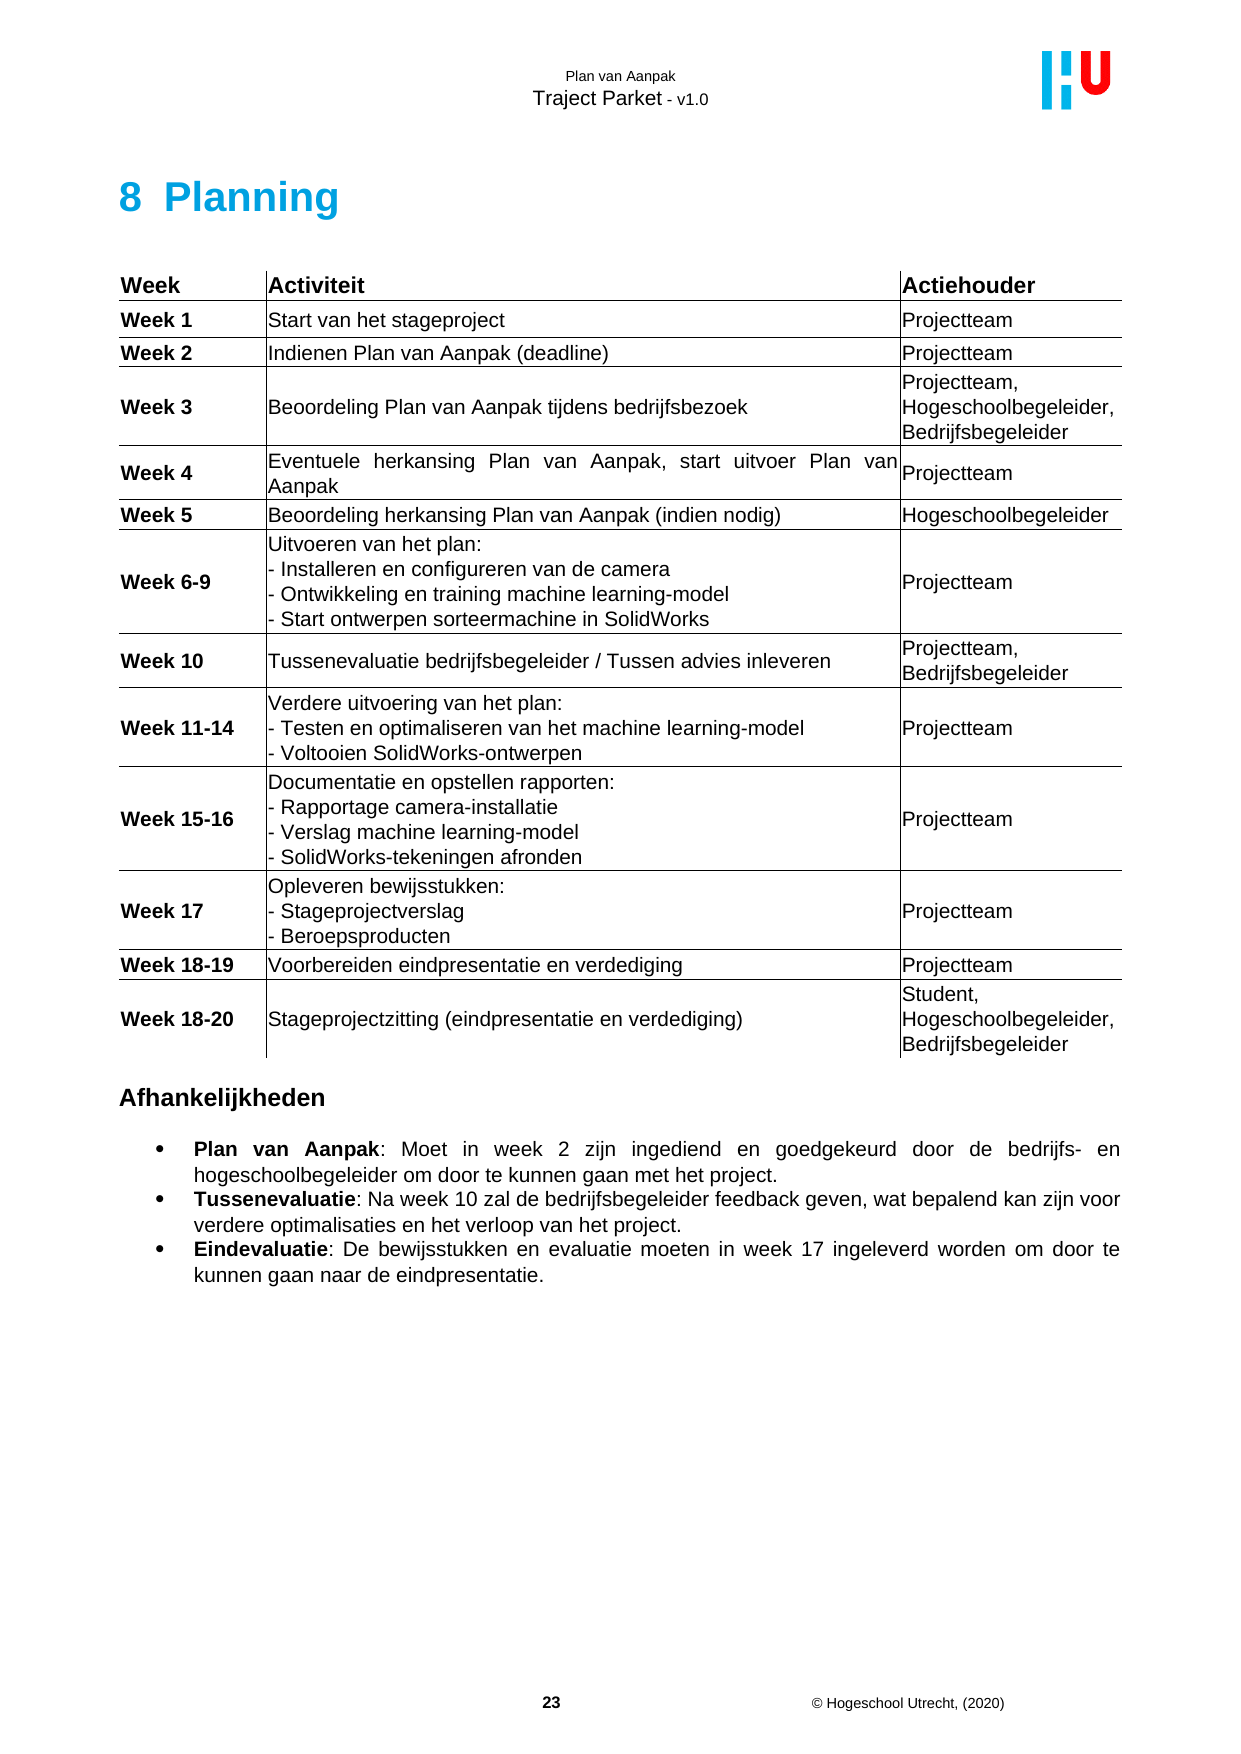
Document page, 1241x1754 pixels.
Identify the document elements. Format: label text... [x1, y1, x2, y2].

table_cell Stageprojectzitting (eindpresentatie en verdediging) [267, 980, 900, 1058]
table_cell Start van het stageproject [267, 301, 900, 337]
table_cell Projectteam [901, 530, 1122, 633]
table_header Week [119, 271, 266, 300]
table_cell Week 1 [119, 301, 266, 337]
table_cell Voorbereiden eindpresentatie en verdediging [267, 950, 900, 978]
subtitle Planning [119, 173, 1122, 221]
table_cell Opleveren bewijsstukken: - Stageprojectverslag - Beroepsproducten [267, 871, 900, 949]
table_cell Week 17 [119, 871, 266, 949]
table_cell Week 15-16 [119, 767, 266, 870]
table_header Actiehouder [901, 271, 1122, 300]
table_cell Projectteam, Hogeschoolbegeleider, Bedrijfsbegeleider [901, 367, 1122, 445]
table_cell Projectteam [901, 446, 1122, 499]
table_cell Week 3 [119, 367, 266, 445]
table_cell Projectteam, Bedrijfsbegeleider [901, 634, 1122, 687]
table_cell Week 10 [119, 634, 266, 687]
table_cell Projectteam [901, 871, 1122, 949]
table_cell Week 18-19 [119, 950, 266, 978]
table_cell Tussenevaluatie bedrijfsbegeleider / Tussen advies inleveren [267, 634, 900, 687]
table_cell Indienen Plan van Aanpak (deadline) [267, 338, 900, 366]
table_cell Week 18-20 [119, 980, 266, 1058]
table_cell Documentatie en opstellen rapporten: - Rapportage camera-installatie - Verslag machine learning-model - SolidWorks-tekeningen afronden [267, 767, 900, 870]
table_cell Projectteam [901, 767, 1122, 870]
list Eindevaluatie: De bewijsstukken en evaluatie moeten in week 17 ingeleverd worden om door te kunnen gaan naar de eindpresentatie. [156, 1236, 1122, 1286]
picture [1052, 50, 1111, 110]
list Plan van Aanpak: Moet in week 2 zijn ingediend en goedgekeurd door de bedrijfs- en hogeschoolbegeleider om door te kunnen gaan met het project. [156, 1136, 1122, 1186]
table_cell Eventuele herkansing Plan van Aanpak, start uitvoer Plan van Aanpak [267, 446, 900, 499]
table_cell Student, Hogeschoolbegeleider, Bedrijfsbegeleider [901, 980, 1122, 1058]
table_cell Projectteam [901, 688, 1122, 766]
table_cell Week 6-9 [119, 530, 266, 633]
table_cell Week 4 [119, 446, 266, 499]
table_cell Week 5 [119, 500, 266, 528]
table_cell Uitvoeren van het plan: - Installeren en configureren van de camera - Ontwikkeling en training machine learning-model - Start ontwerpen sorteermachine in SolidWorks [267, 530, 900, 633]
table_cell Week 11-14 [119, 688, 266, 766]
table_cell Projectteam [901, 301, 1122, 337]
table_header Activiteit [267, 271, 900, 300]
list Tussenevaluatie: Na week 10 zal de bedrijfsbegeleider feedback geven, wat bepalend kan zijn voor verdere optimalisaties en het verloop van het project. [156, 1186, 1122, 1236]
table_cell Beoordeling Plan van Aanpak tijdens bedrijfsbezoek [267, 367, 900, 445]
table_cell Verdere uitvoering van het plan: - Testen en optimaliseren van het machine learning-model - Voltooien SolidWorks-ontwerpen [267, 688, 900, 766]
table_cell Projectteam [901, 338, 1122, 366]
table_cell Week 2 [119, 338, 266, 366]
table_cell Beoordeling herkansing Plan van Aanpak (indien nodig) [267, 500, 900, 528]
table_cell Hogeschoolbegeleider [901, 500, 1122, 528]
text Afhankelijkheden [119, 1083, 1122, 1111]
table_cell Projectteam [901, 950, 1122, 978]
